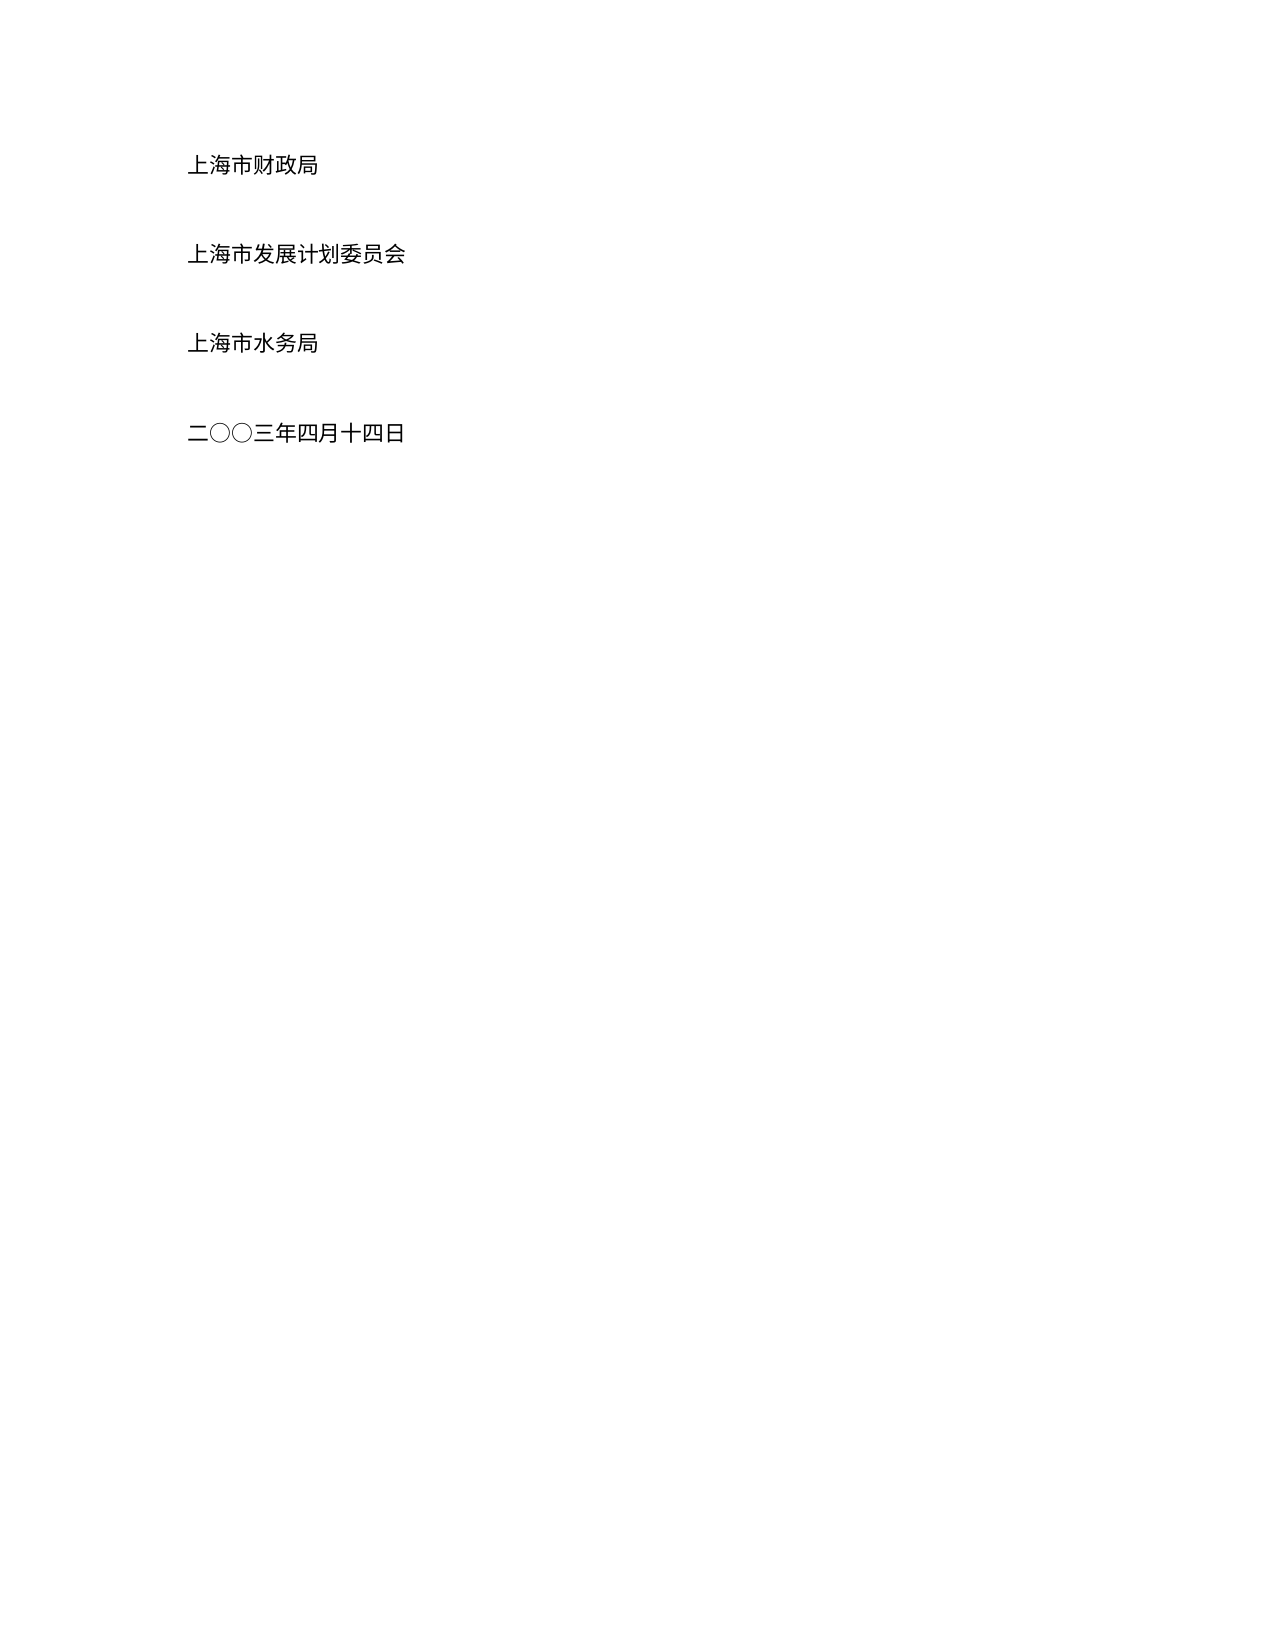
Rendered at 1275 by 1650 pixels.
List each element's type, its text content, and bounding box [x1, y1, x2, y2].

text 上海市财政局 [187, 150, 1087, 214]
text 上海市水务局 [187, 328, 1087, 392]
text 二○○三年四月十四日 [187, 417, 1087, 481]
text 上海市发展计划委员会 [187, 239, 1087, 303]
